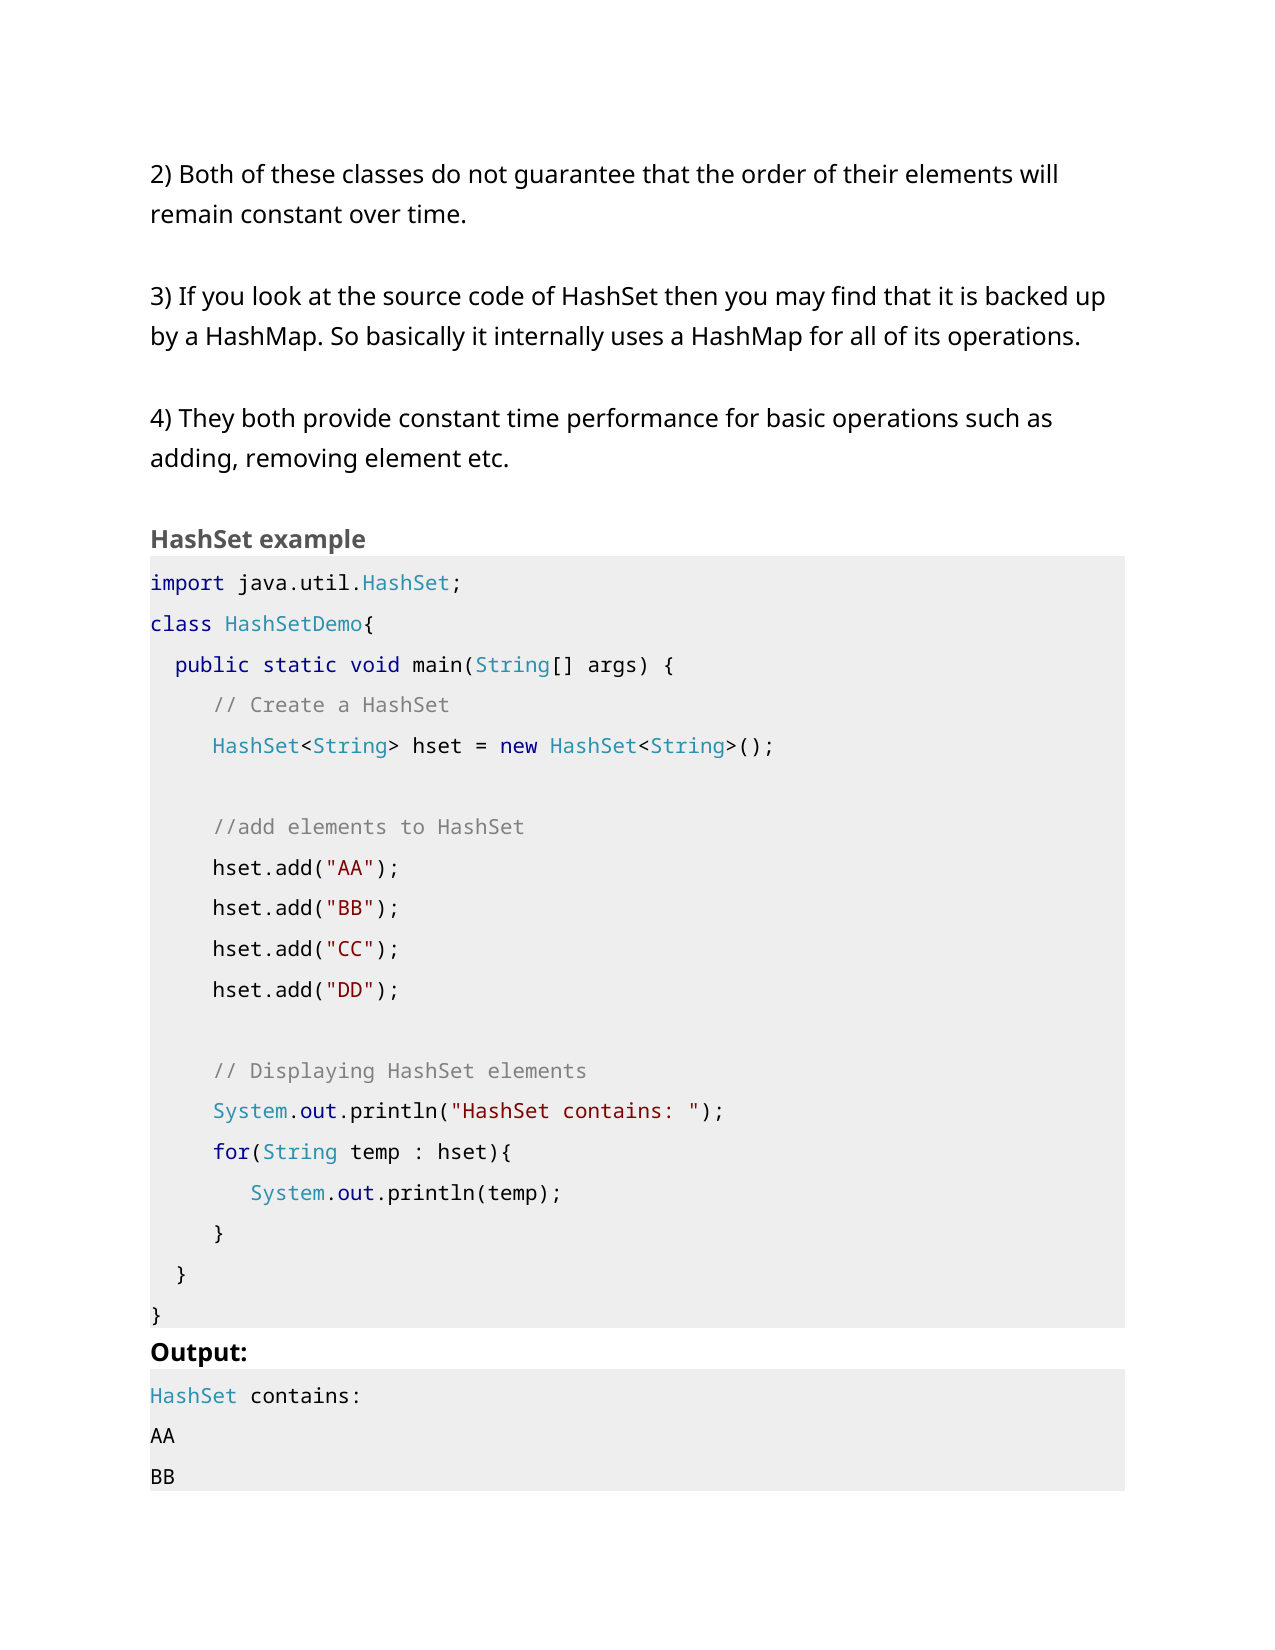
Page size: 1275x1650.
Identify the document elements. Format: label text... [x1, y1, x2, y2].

text System.out.println(temp); [150, 1166, 1125, 1206]
text //add elements to HashSet [150, 800, 1125, 841]
text HashSet<String> hset = new HashSet<String>(); [150, 719, 1125, 759]
text // Displaying HashSet elements [150, 1044, 1125, 1084]
text hset.add("AA"); [150, 841, 1125, 881]
text import java.util.HashSet; [150, 556, 1125, 597]
text } [150, 1206, 1125, 1247]
text 2) Both of these classes do not guarantee that the order of their elements will remain constant over time. [150, 150, 1125, 231]
text 3) If you look at the source code of HashSet then you may find that it is backed up by a HashMap. So basically it internally uses a HashMap for all of its operations. [150, 272, 1125, 353]
text System.out.println("HashSet contains: "); [150, 1084, 1125, 1125]
text hset.add("DD"); [150, 962, 1125, 1003]
text hset.add("BB"); [150, 881, 1125, 922]
text HashSet contains: [150, 1369, 1125, 1409]
text Output: [150, 1328, 1125, 1369]
text for(String temp : hset){ [150, 1125, 1125, 1166]
text AA [150, 1409, 1125, 1450]
text public static void main(String[] args) { [150, 637, 1125, 678]
text BB [150, 1450, 1125, 1491]
text HashSet example [150, 516, 1125, 556]
text 4) They both provide constant time performance for basic operations such as adding, removing element etc. [150, 394, 1125, 475]
text hset.add("CC"); [150, 922, 1125, 962]
text } [150, 1287, 1125, 1328]
text } [150, 1247, 1125, 1287]
text class HashSetDemo{ [150, 597, 1125, 637]
text // Create a HashSet [150, 678, 1125, 719]
